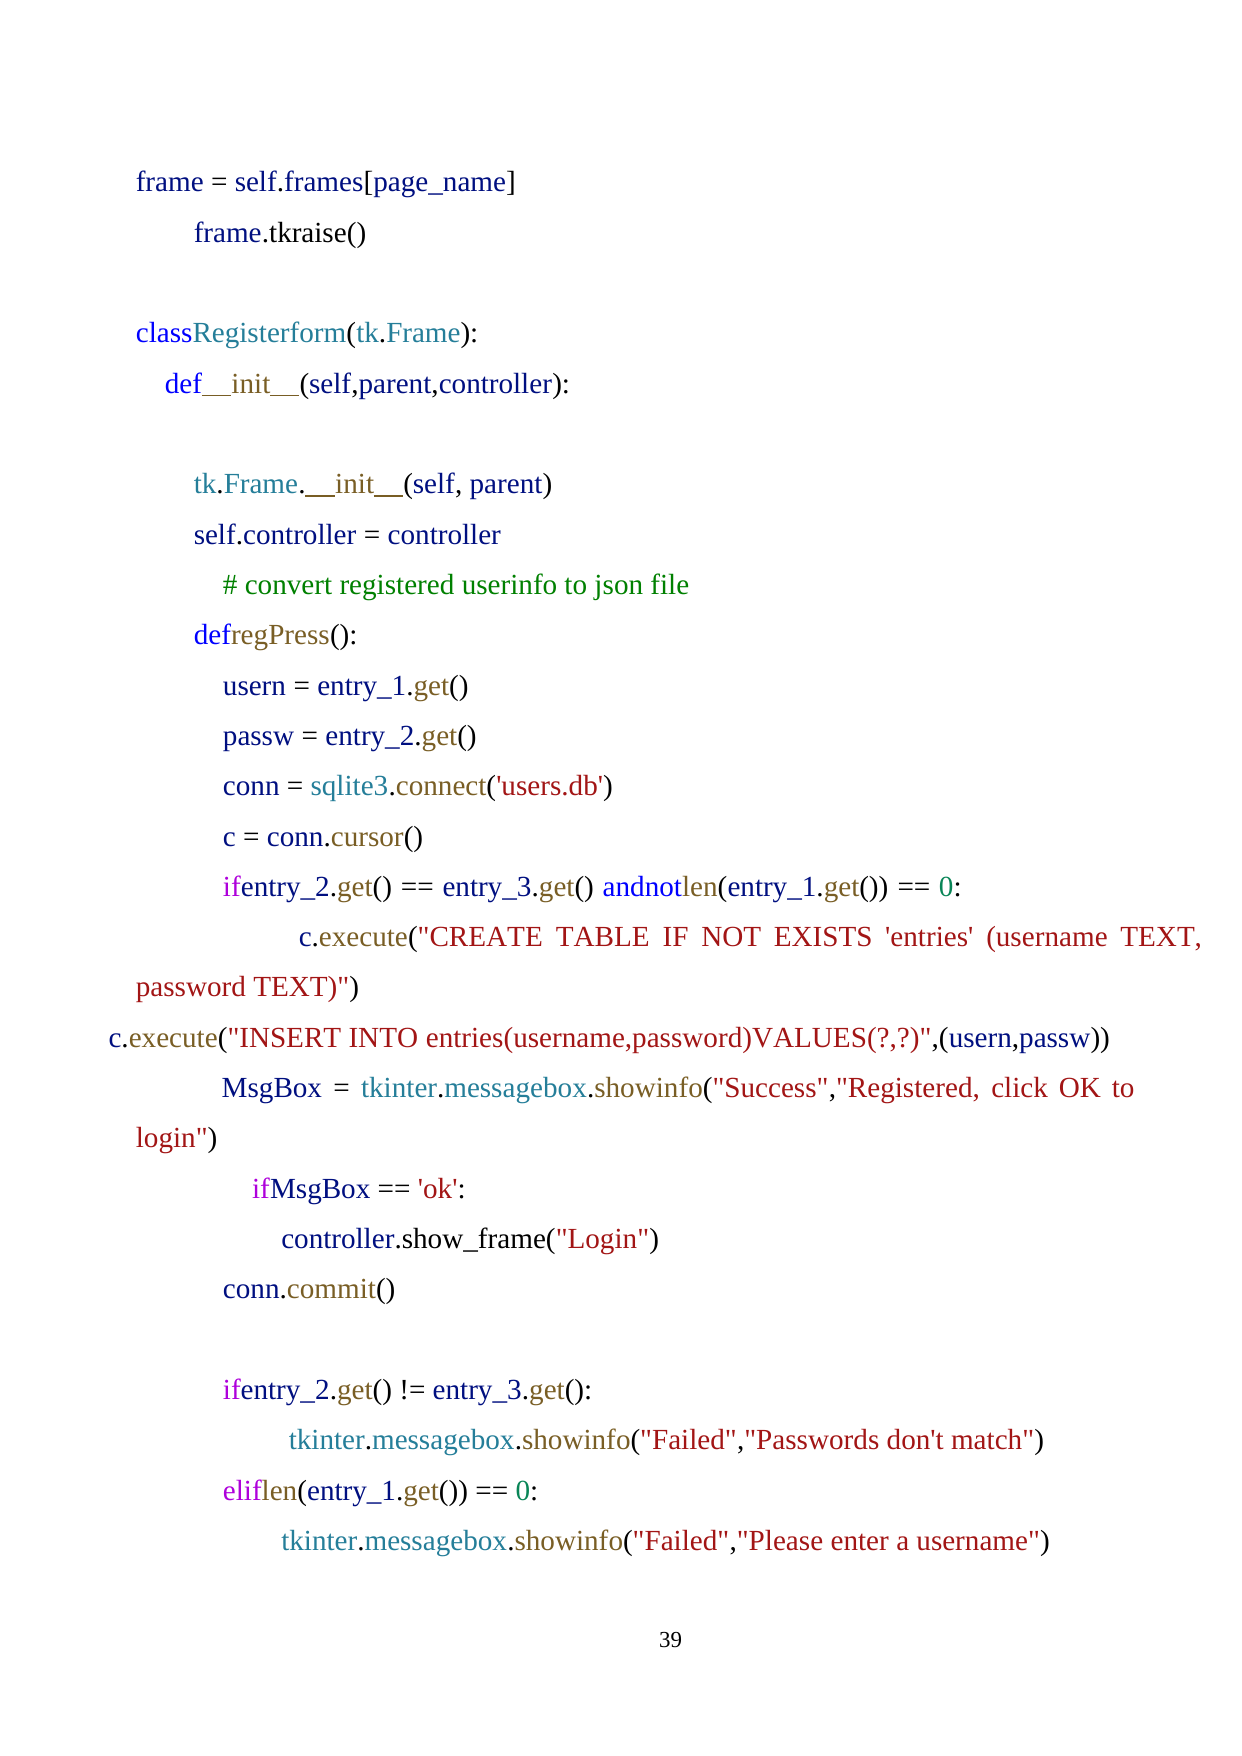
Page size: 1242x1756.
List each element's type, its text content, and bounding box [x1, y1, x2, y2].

text MsgBox = tkinter.messagebox.showinfo("Success","Registered, click OK to [221, 1070, 1219, 1104]
text def init (self,parent,controller): [164, 366, 1219, 399]
text classRegisterform(tk.Frame): [136, 315, 1219, 349]
text tkinter.messagebox.showinfo("Failed","Please enter a username") [281, 1523, 1219, 1557]
text ifentry_2.get() == entry_3.get() andnotlen(entry_1.get()) == 0: c.execute("CREATE TABLE IF NOT EXISTS 'entries' (username TEXT, [223, 869, 1206, 953]
text usern = entry_1.get() passw = entry_2.get() [223, 668, 518, 752]
text tk.Frame. init (self, parent) self.controller = controller [193, 466, 553, 550]
text conn = sqlite3.connect('users.db') c = conn.cursor() [223, 768, 615, 852]
text c.execute("INSERT INTO entries(username,password)VALUES(?,?)",(usern,passw)) [108, 1020, 1219, 1053]
text password TEXT)") [136, 970, 1219, 1003]
text # convert registered userinfo to json file defregPress(): [193, 567, 691, 651]
text eliflen(entry_1.get()) == 0: [223, 1473, 1219, 1506]
text conn.commit() [223, 1271, 1219, 1305]
text login") [136, 1120, 217, 1154]
text ifentry_2.get() != entry_3.get(): tkinter.messagebox.showinfo("Failed","Passwords don't match") [223, 1372, 1181, 1456]
text ifMsgBox == 'ok': controller.show_frame("Login") [252, 1171, 661, 1254]
text frame = self.frames[page_name] frame.tkraise() [136, 164, 518, 249]
